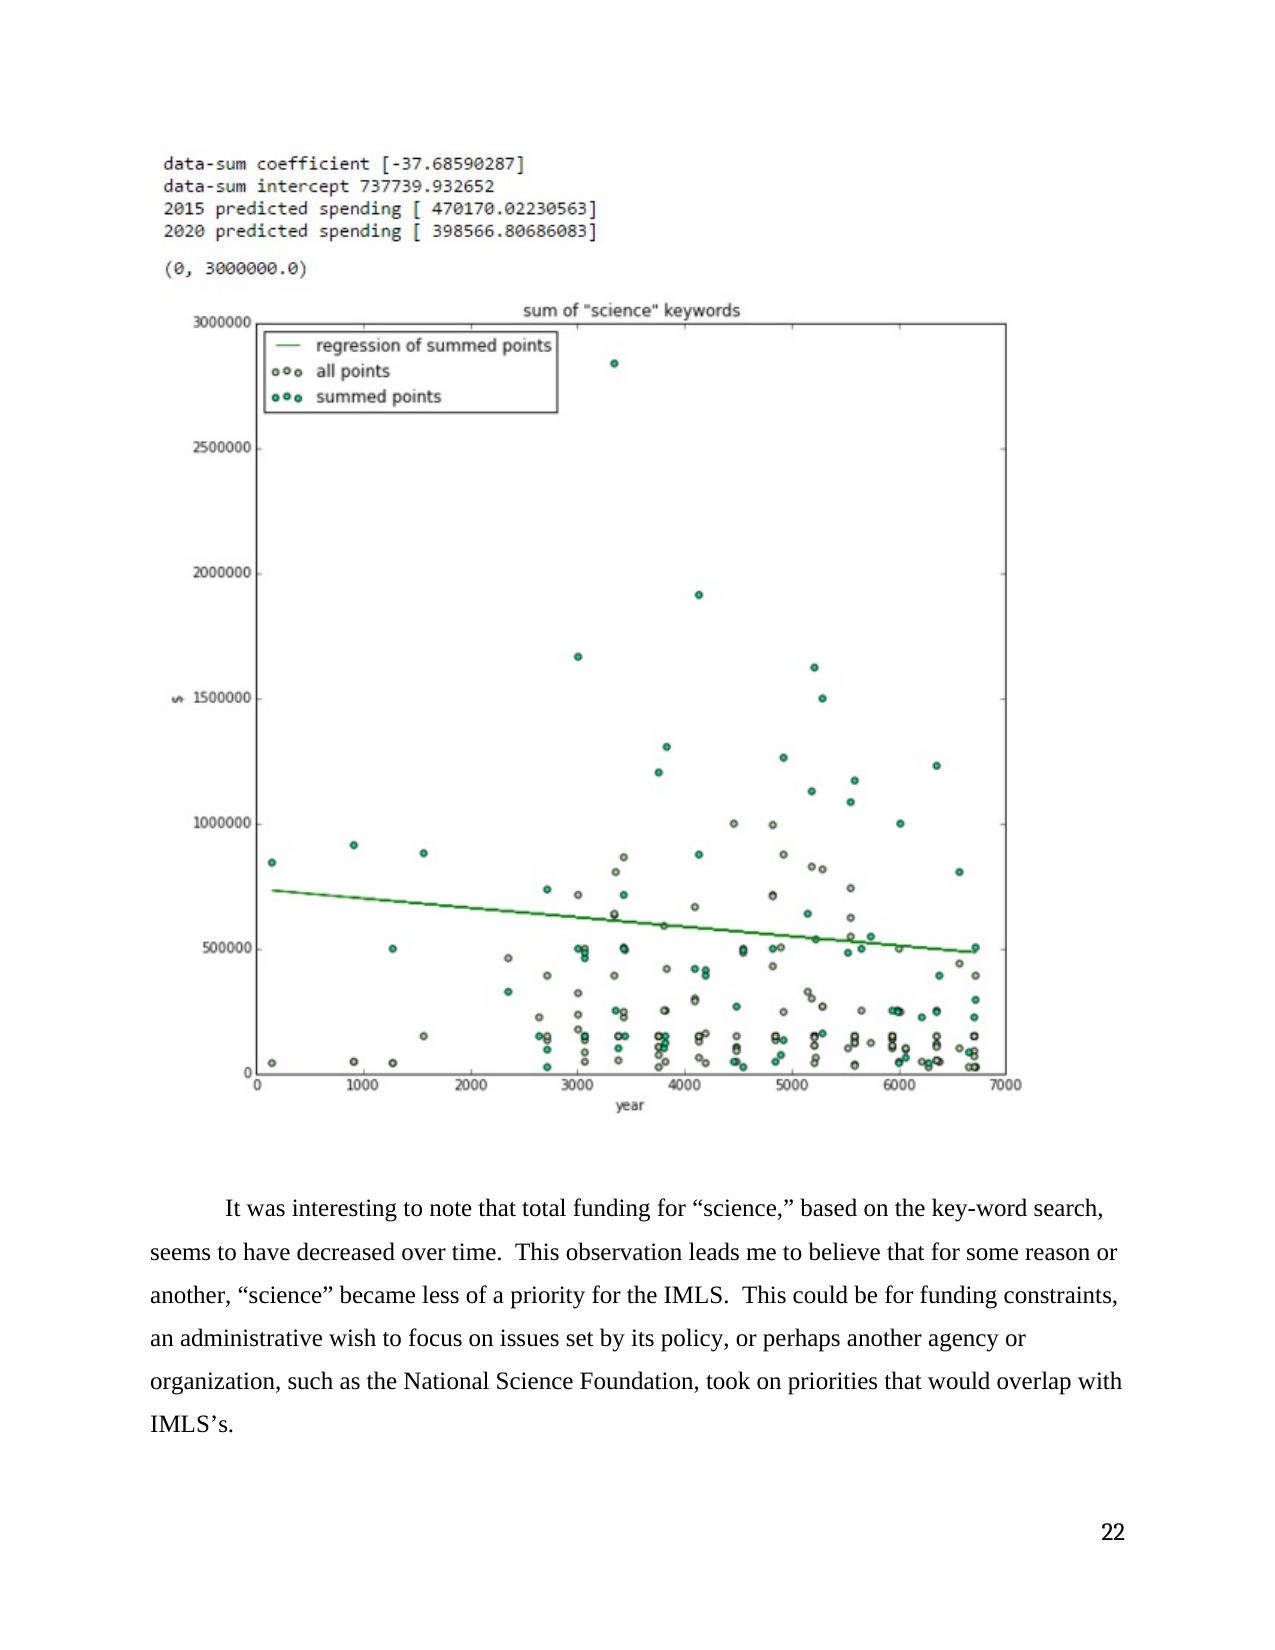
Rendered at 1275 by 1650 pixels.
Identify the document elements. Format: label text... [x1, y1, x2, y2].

picture [150, 150, 1125, 1136]
text It was interesting to note that total funding for “science,” based on the key-word search, seems to have decreased over time. This observation leads me to believe that for some reason or another, “science” became less of a priority for the IMLS. This could be for funding constraints, an administrative wish to focus on issues set by its policy, or perhaps another agency or organization, such as the National Science Foundation, took on priorities that would overlap with IMLS’s. [150, 1193, 1125, 1438]
